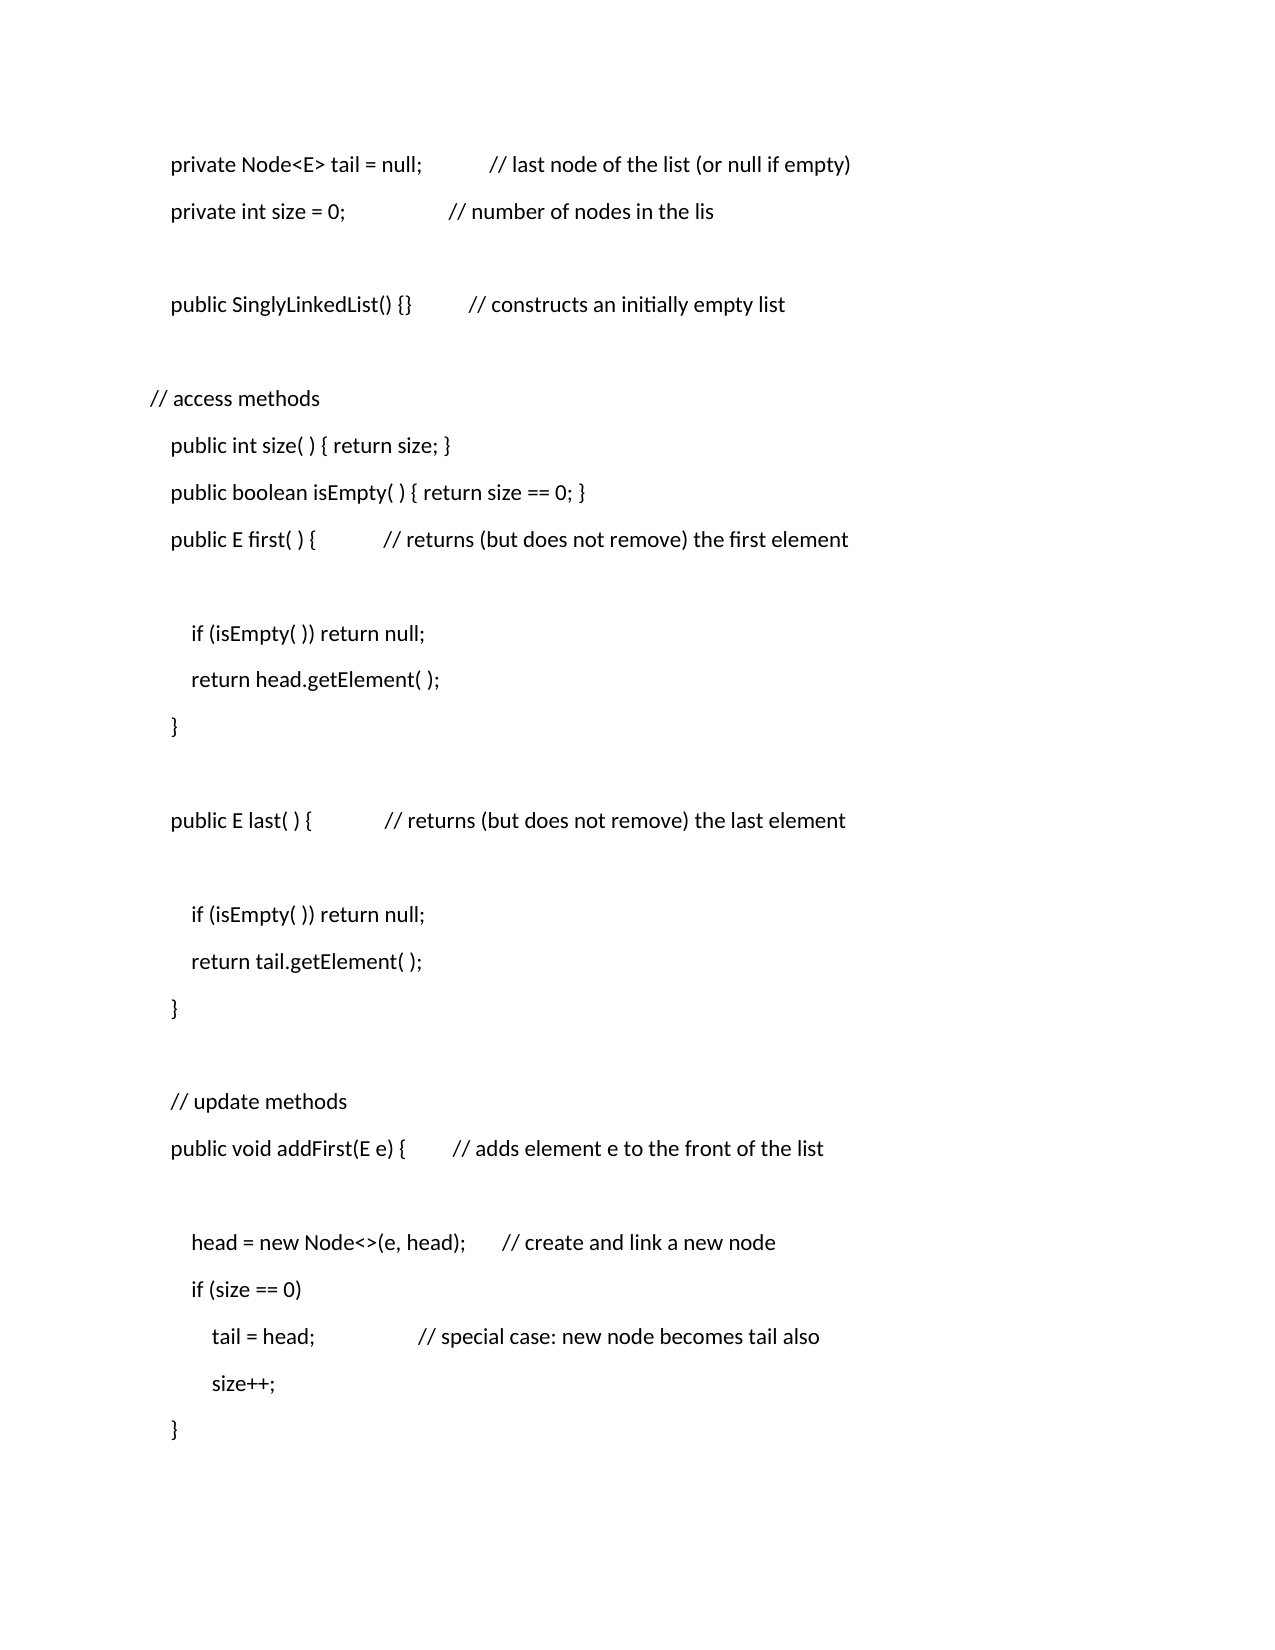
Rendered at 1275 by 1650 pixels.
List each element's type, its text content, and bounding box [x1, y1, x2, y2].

text size++; [150, 1369, 1125, 1397]
text public E first( ) { // returns (but does not remove) the first element [150, 525, 1125, 553]
text public int size( ) { return size; } [150, 431, 1125, 459]
text return head.getElement( ); [150, 666, 1125, 694]
text public boolean isEmpty( ) { return size == 0; } [150, 478, 1125, 506]
text return tail.getElement( ); [150, 947, 1125, 975]
text tail = head; // special case: new node becomes tail also [150, 1322, 1125, 1350]
text // access methods [150, 384, 1125, 412]
text public SinglyLinkedList() {} // constructs an initially empty list [150, 291, 1125, 319]
text } [150, 712, 1125, 741]
text } [150, 994, 1125, 1022]
text } [150, 1416, 1125, 1444]
text private int size = 0; // number of nodes in the lis [150, 197, 1125, 225]
text if (isEmpty( )) return null; [150, 900, 1125, 928]
text if (isEmpty( )) return null; [150, 619, 1125, 647]
text if (size == 0) [150, 1275, 1125, 1303]
text head = new Node<>(e, head); // create and link a new node [150, 1228, 1125, 1256]
text public void addFirst(E e) { // adds element e to the front of the list [150, 1134, 1125, 1162]
text public E last( ) { // returns (but does not remove) the last element [150, 806, 1125, 834]
text // update methods [150, 1087, 1125, 1116]
text private Node<E> tail = null; // last node of the list (or null if empty) [150, 150, 1125, 178]
